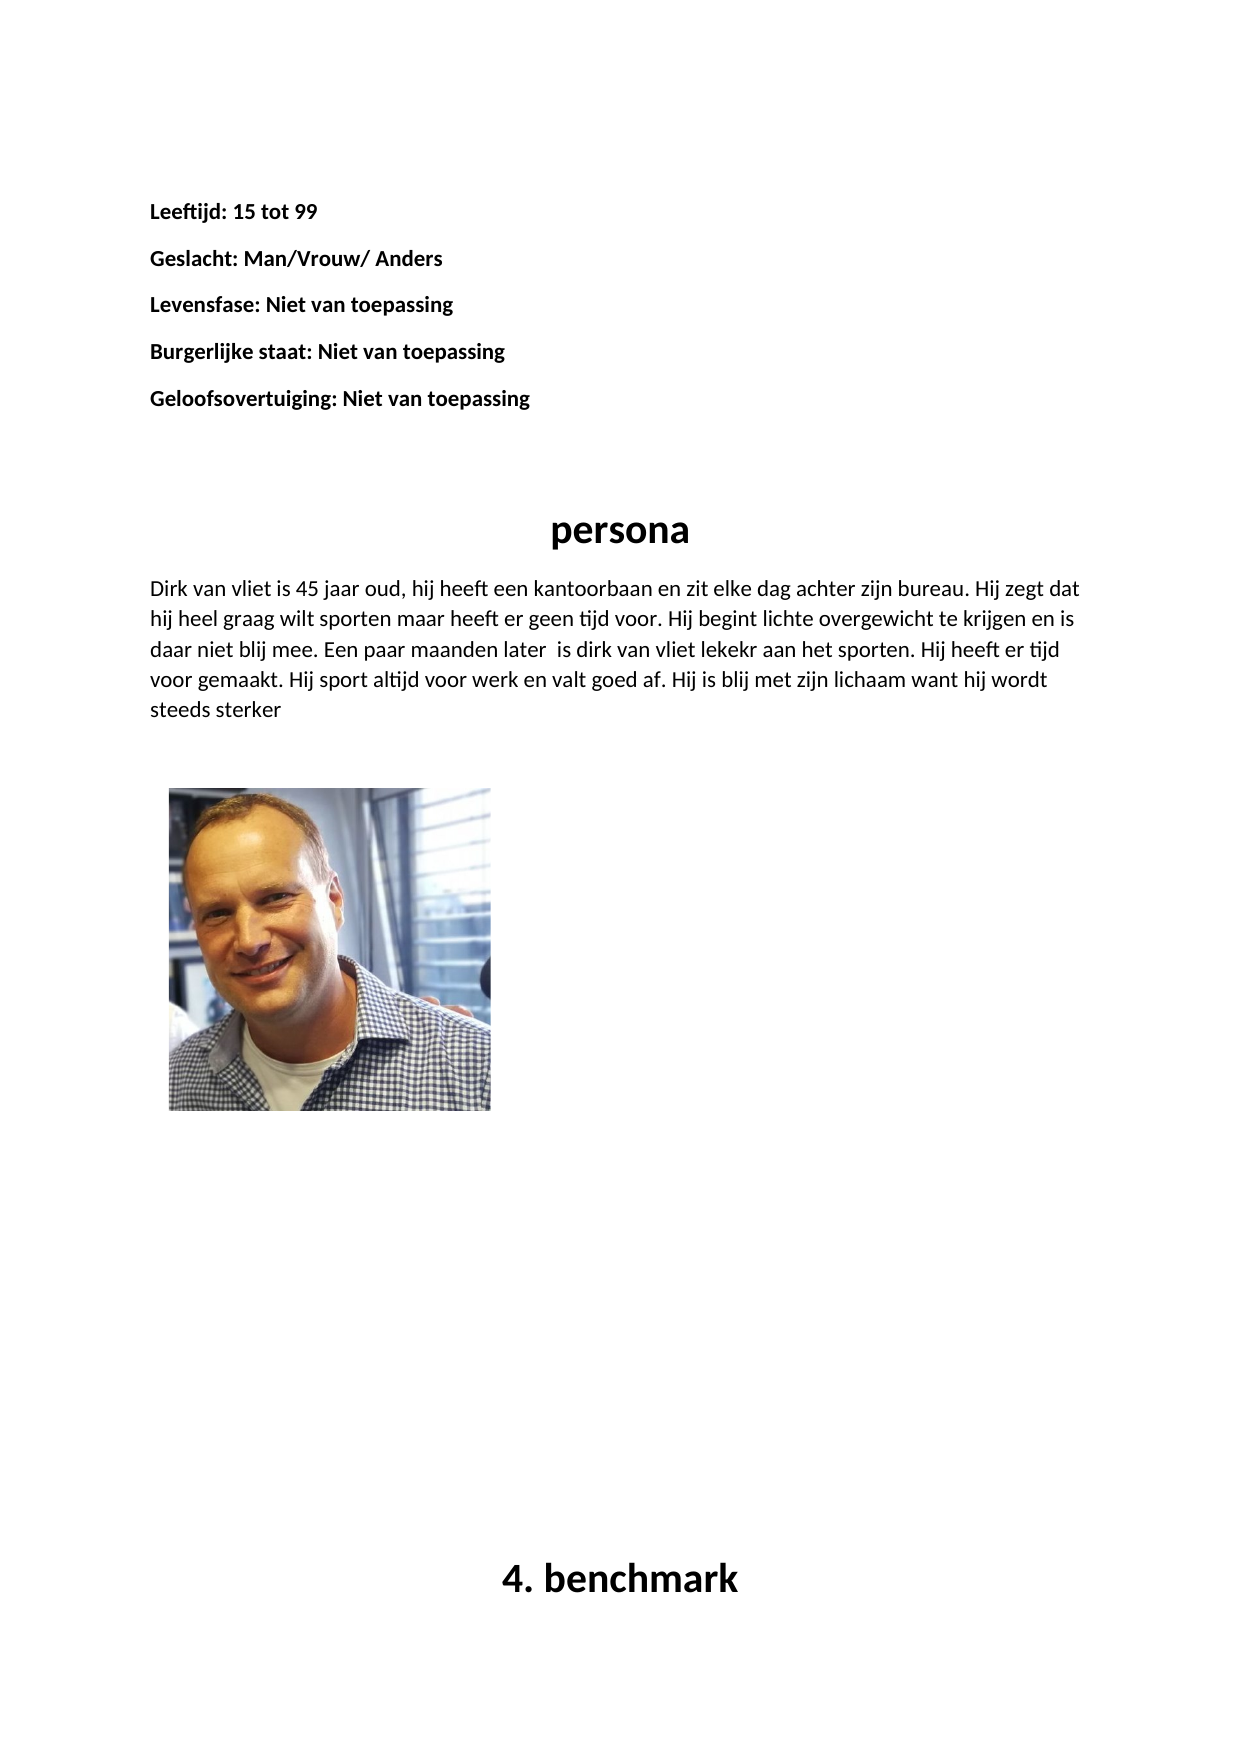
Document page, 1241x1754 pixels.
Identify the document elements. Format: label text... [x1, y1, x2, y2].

text 4. benchmark [150, 1552, 1090, 1602]
text Dirk van vliet is 45 jaar oud, hij heeft een kantoorbaan en zit elke dag achter zijn bureau. Hij zegt dat hij heel graag wilt sporten maar heeft er geen tijd voor. Hij begint lichte overgewicht te krijgen en is daar niet blij mee. Een paar maanden later is dirk van vliet lekekr aan het sporten. Hij heeft er tijd voor gemaakt. Hij sport altijd voor werk en valt goed af. Hij is blij met zijn lichaam want hij wordt steeds sterker [150, 574, 1090, 723]
text Geslacht: Man/Vrouw/ Anders [150, 244, 1090, 272]
text Levensfase: Niet van toepassing [150, 291, 1090, 319]
text Leeftijd: 15 tot 99 [150, 197, 1090, 225]
text Geloofsovertuiging: Niet van toepassing [150, 384, 1090, 412]
text persona [150, 503, 1090, 554]
text Burgerlijke staat: Niet van toepassing [150, 337, 1090, 366]
